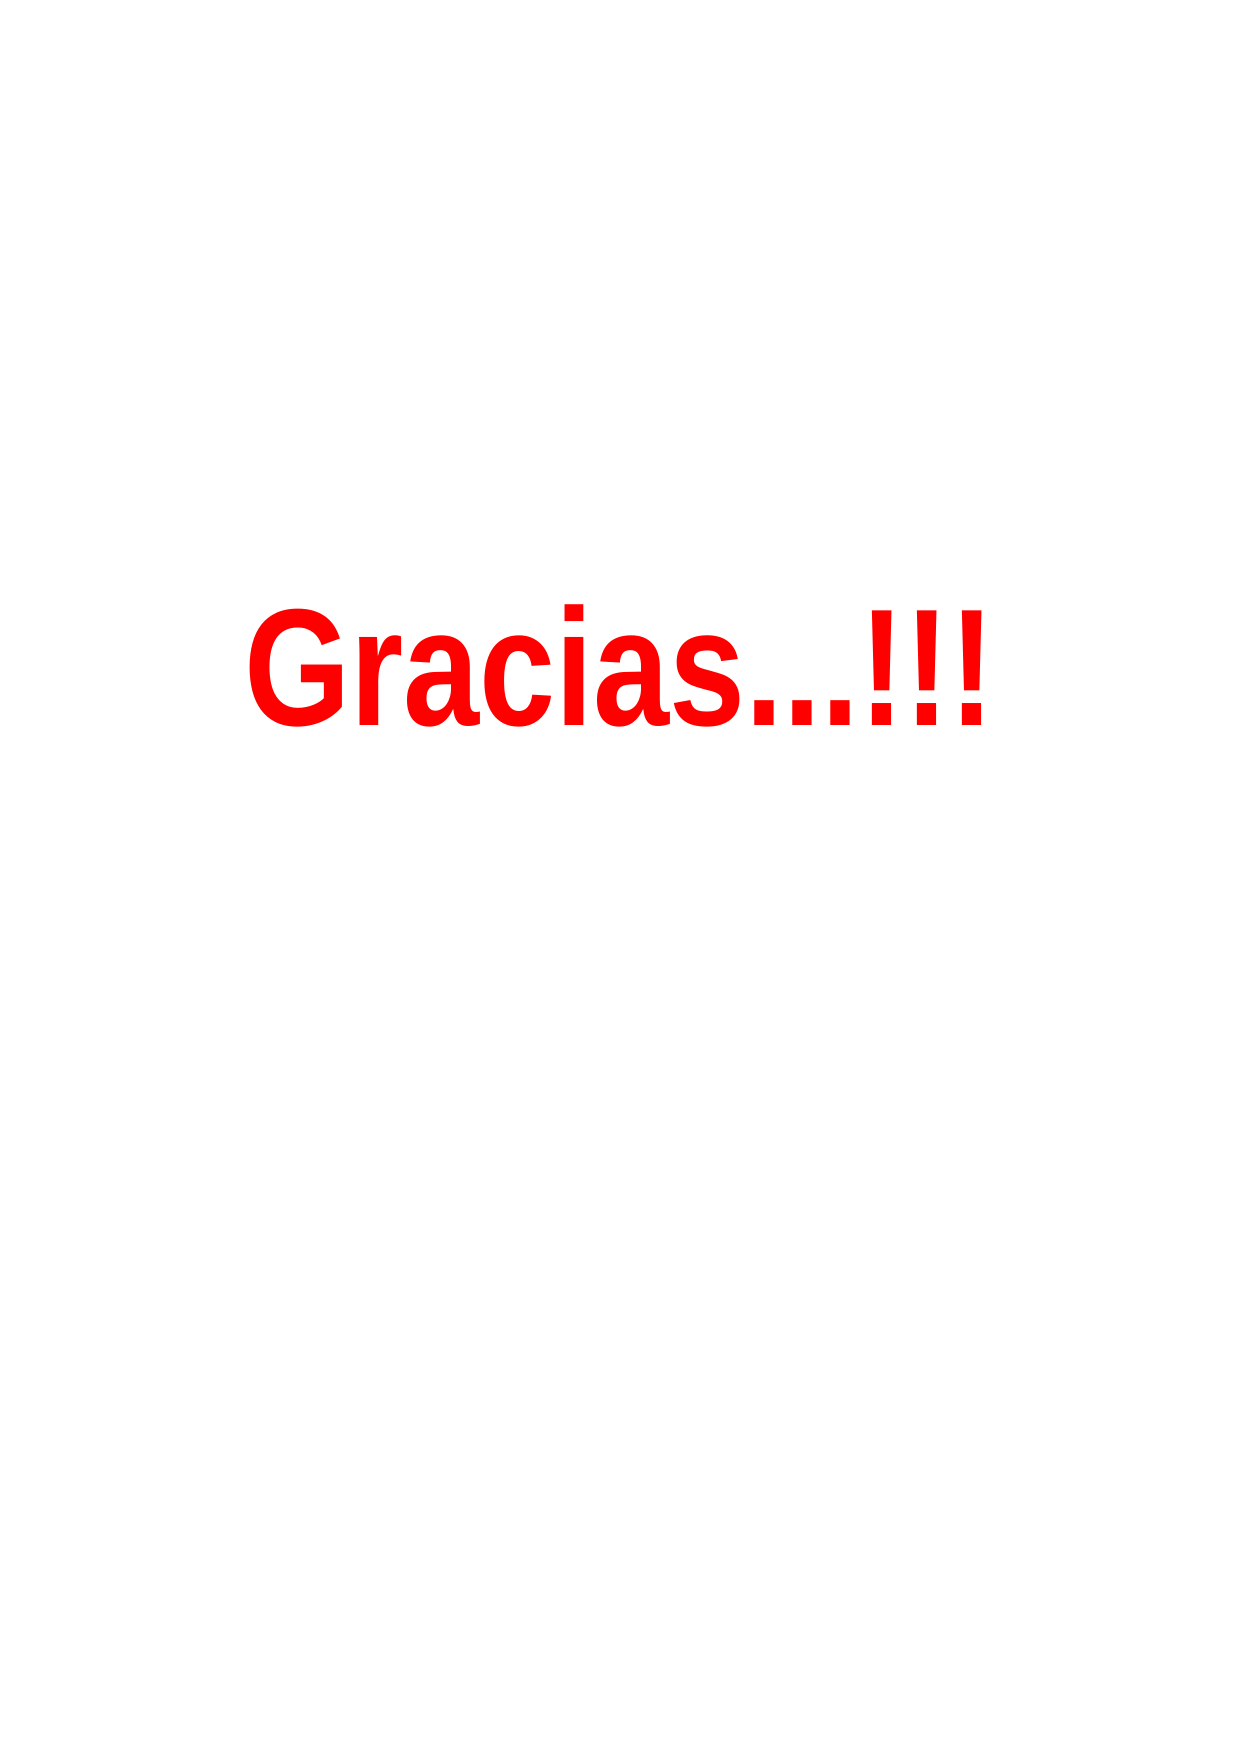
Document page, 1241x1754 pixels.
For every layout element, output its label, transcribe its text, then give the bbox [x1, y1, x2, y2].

text Gracias...!!! [177, 569, 1063, 761]
